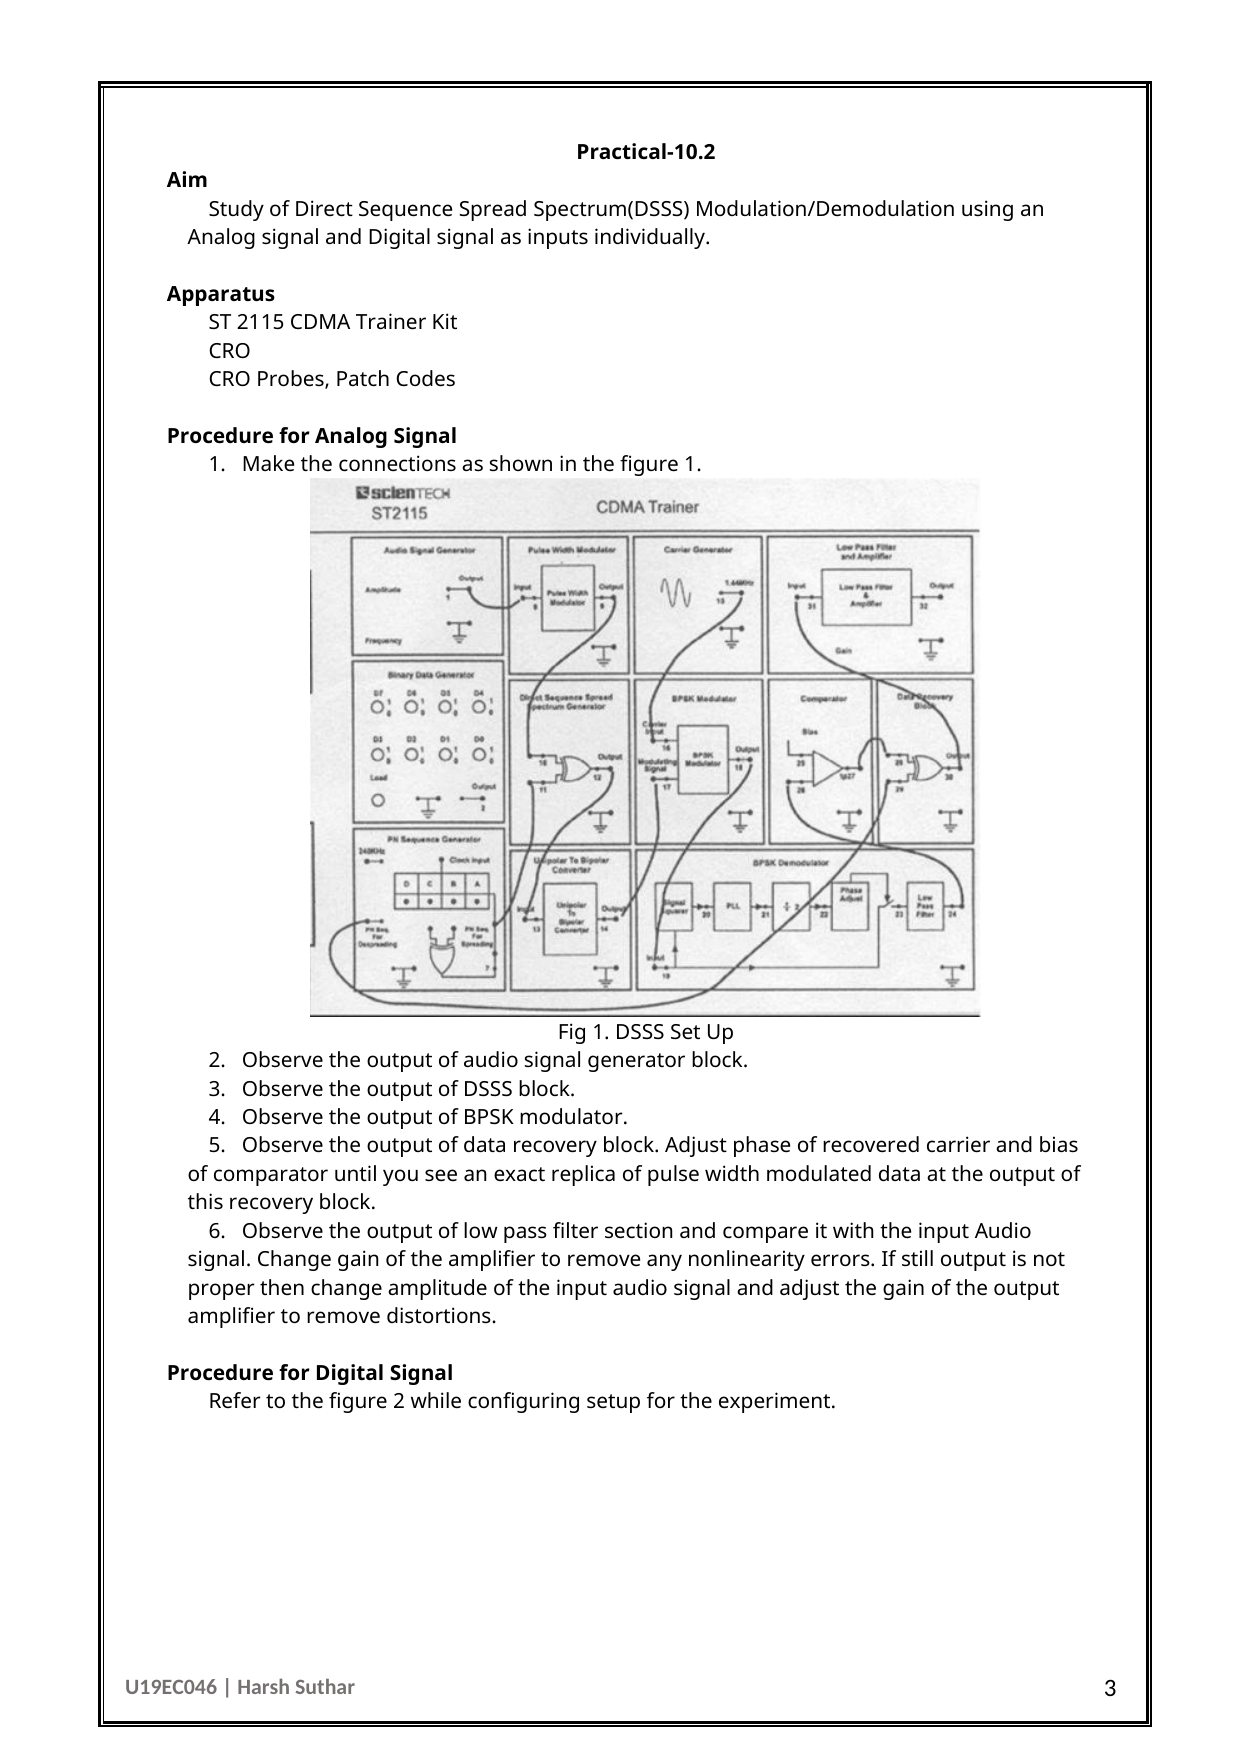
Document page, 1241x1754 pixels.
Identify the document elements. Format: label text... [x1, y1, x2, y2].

picture [310, 478, 982, 1017]
text Procedure for Analog Signal [167, 421, 1083, 449]
list Observe the output of BPSK modulator. [187, 1102, 1083, 1131]
text Practical-10.2 [187, 137, 1083, 165]
text CRO Probes, Patch Codes [187, 364, 1083, 393]
text Aim [167, 165, 1083, 194]
text Procedure for Digital Signal [167, 1358, 1083, 1386]
list Make the connections as shown in the figure 1. [187, 449, 1083, 478]
list Fig 1. DSSS Set Up [187, 1017, 1083, 1045]
text Refer to the figure 2 while configuring setup for the experiment. [187, 1386, 1083, 1415]
text CRO [187, 336, 1083, 364]
list Observe the output of audio signal generator block. [187, 1045, 1083, 1074]
list Observe the output of low pass filter section and compare it with the input Audio signal. Change gain of the amplifier to remove any nonlinearity errors. If still output is not proper then change amplitude of the input audio signal and adjust the gain of the output amplifier to remove distortions. [187, 1216, 1083, 1329]
text Study of Direct Sequence Spread Spectrum(DSSS) Modulation/Demodulation using an Analog signal and Digital signal as inputs individually. [187, 194, 1083, 251]
text ST 2115 CDMA Trainer Kit [187, 307, 1083, 336]
list Observe the output of data recovery block. Adjust phase of recovered carrier and bias of comparator until you see an exact replica of pulse width modulated data at the output of this recovery block. [187, 1131, 1083, 1216]
list Observe the output of DSSS block. [187, 1074, 1083, 1102]
text Apparatus [167, 279, 1083, 307]
